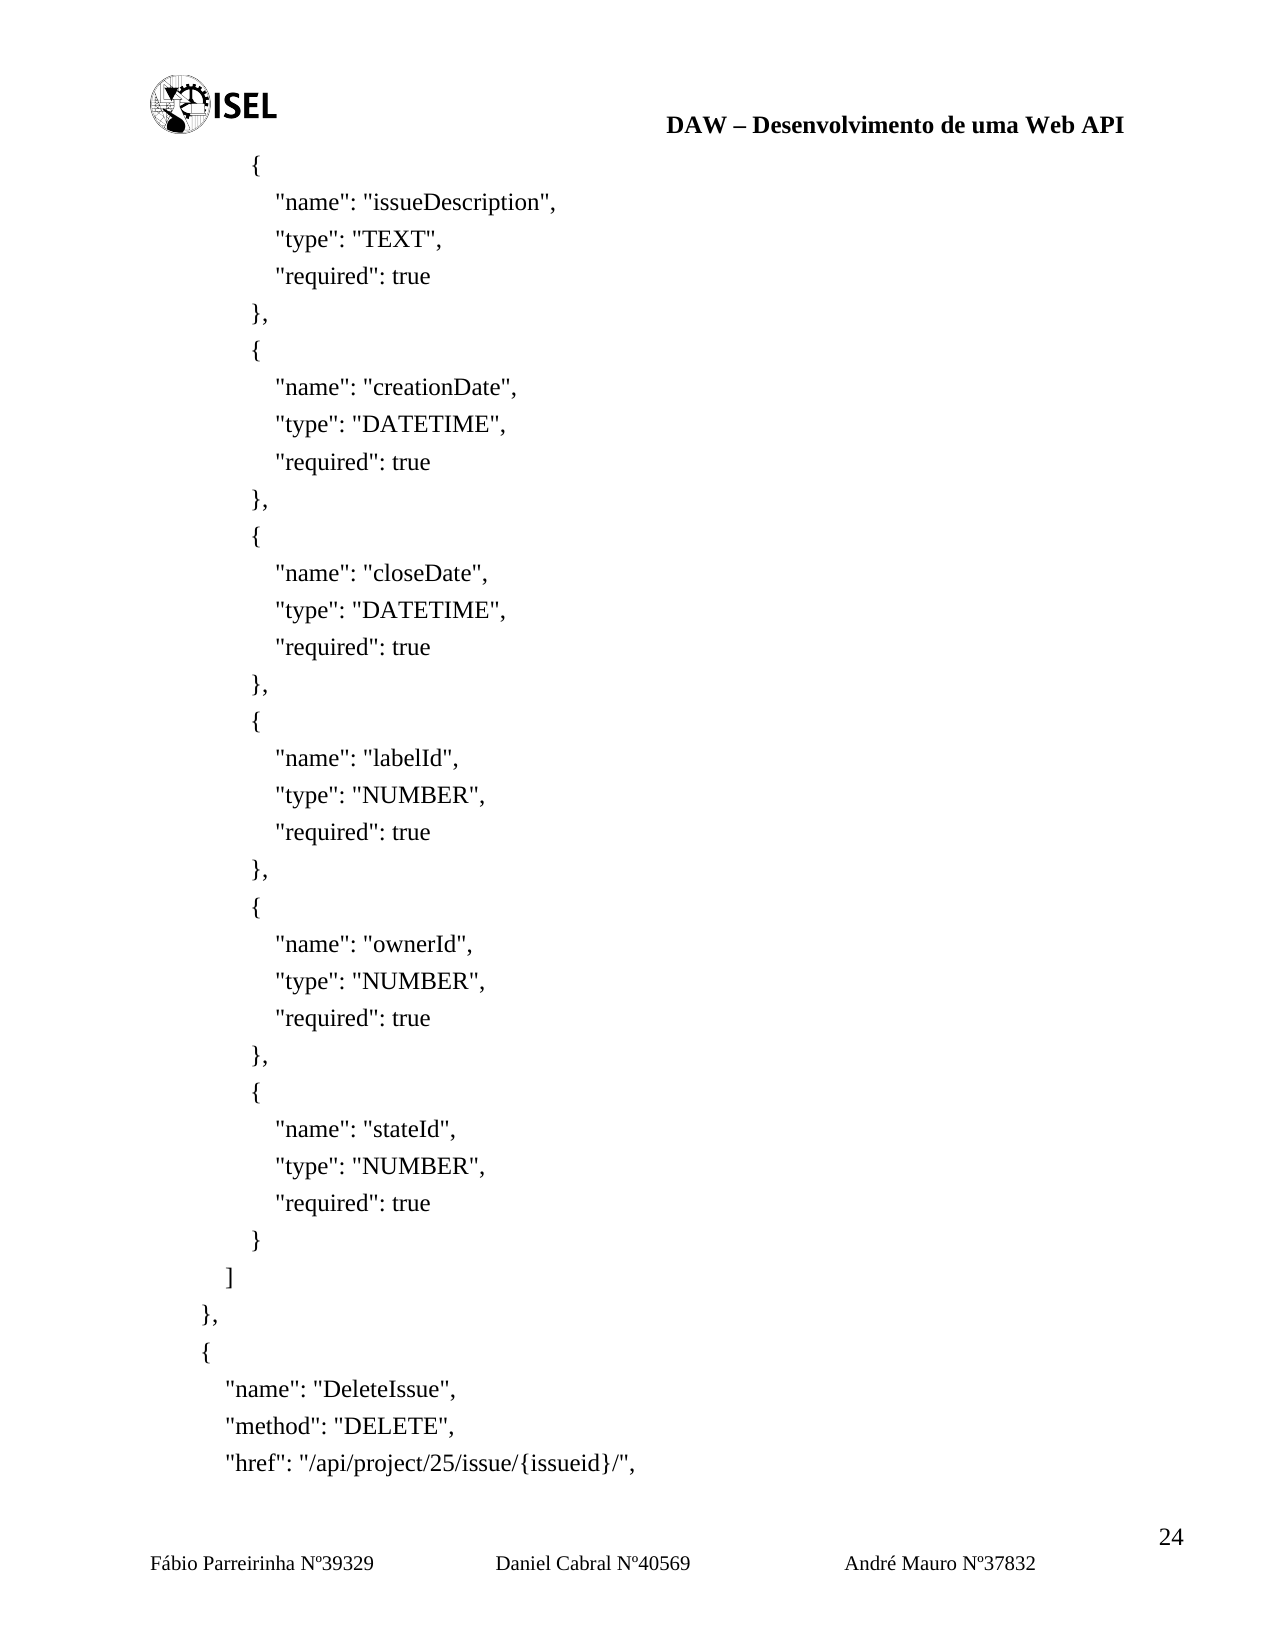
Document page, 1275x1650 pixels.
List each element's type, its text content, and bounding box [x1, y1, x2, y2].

text "required": true [150, 1003, 1125, 1032]
text }, [150, 1040, 1125, 1069]
text }, [150, 1299, 1125, 1328]
text "type": "DATETIME", [150, 409, 1125, 438]
text "type": "TEXT", [150, 224, 1125, 253]
text { [150, 335, 1125, 364]
text "name": "closeDate", [150, 558, 1125, 587]
text }, [150, 854, 1125, 883]
text "type": "NUMBER", [150, 1151, 1125, 1180]
text "name": "creationDate", [150, 372, 1125, 401]
text { [150, 150, 1125, 179]
text "type": "NUMBER", [150, 966, 1125, 994]
text { [150, 1077, 1125, 1106]
text "name": "stateId", [150, 1114, 1125, 1143]
text "required": true [150, 817, 1125, 846]
text } [150, 1225, 1125, 1254]
text { [150, 706, 1125, 735]
text "href": "/api/project/25/issue/{issueid}/", [150, 1448, 1125, 1477]
text "name": "issueDescription", [150, 187, 1125, 216]
text "required": true [150, 261, 1125, 290]
text "type": "NUMBER", [150, 780, 1125, 809]
text "required": true [150, 1188, 1125, 1217]
text "type": "DATETIME", [150, 595, 1125, 624]
text "required": true [150, 632, 1125, 661]
text "name": "DeleteIssue", [150, 1374, 1125, 1402]
text "name": "ownerId", [150, 929, 1125, 957]
text }, [150, 669, 1125, 698]
text { [150, 892, 1125, 920]
text "required": true [150, 447, 1125, 475]
text { [150, 521, 1125, 549]
text "method": "DELETE", [150, 1411, 1125, 1439]
text }, [150, 298, 1125, 327]
text }, [150, 484, 1125, 512]
text ] [150, 1262, 1125, 1291]
text { [150, 1337, 1125, 1365]
text "name": "labelId", [150, 743, 1125, 772]
picture [150, 75, 279, 134]
